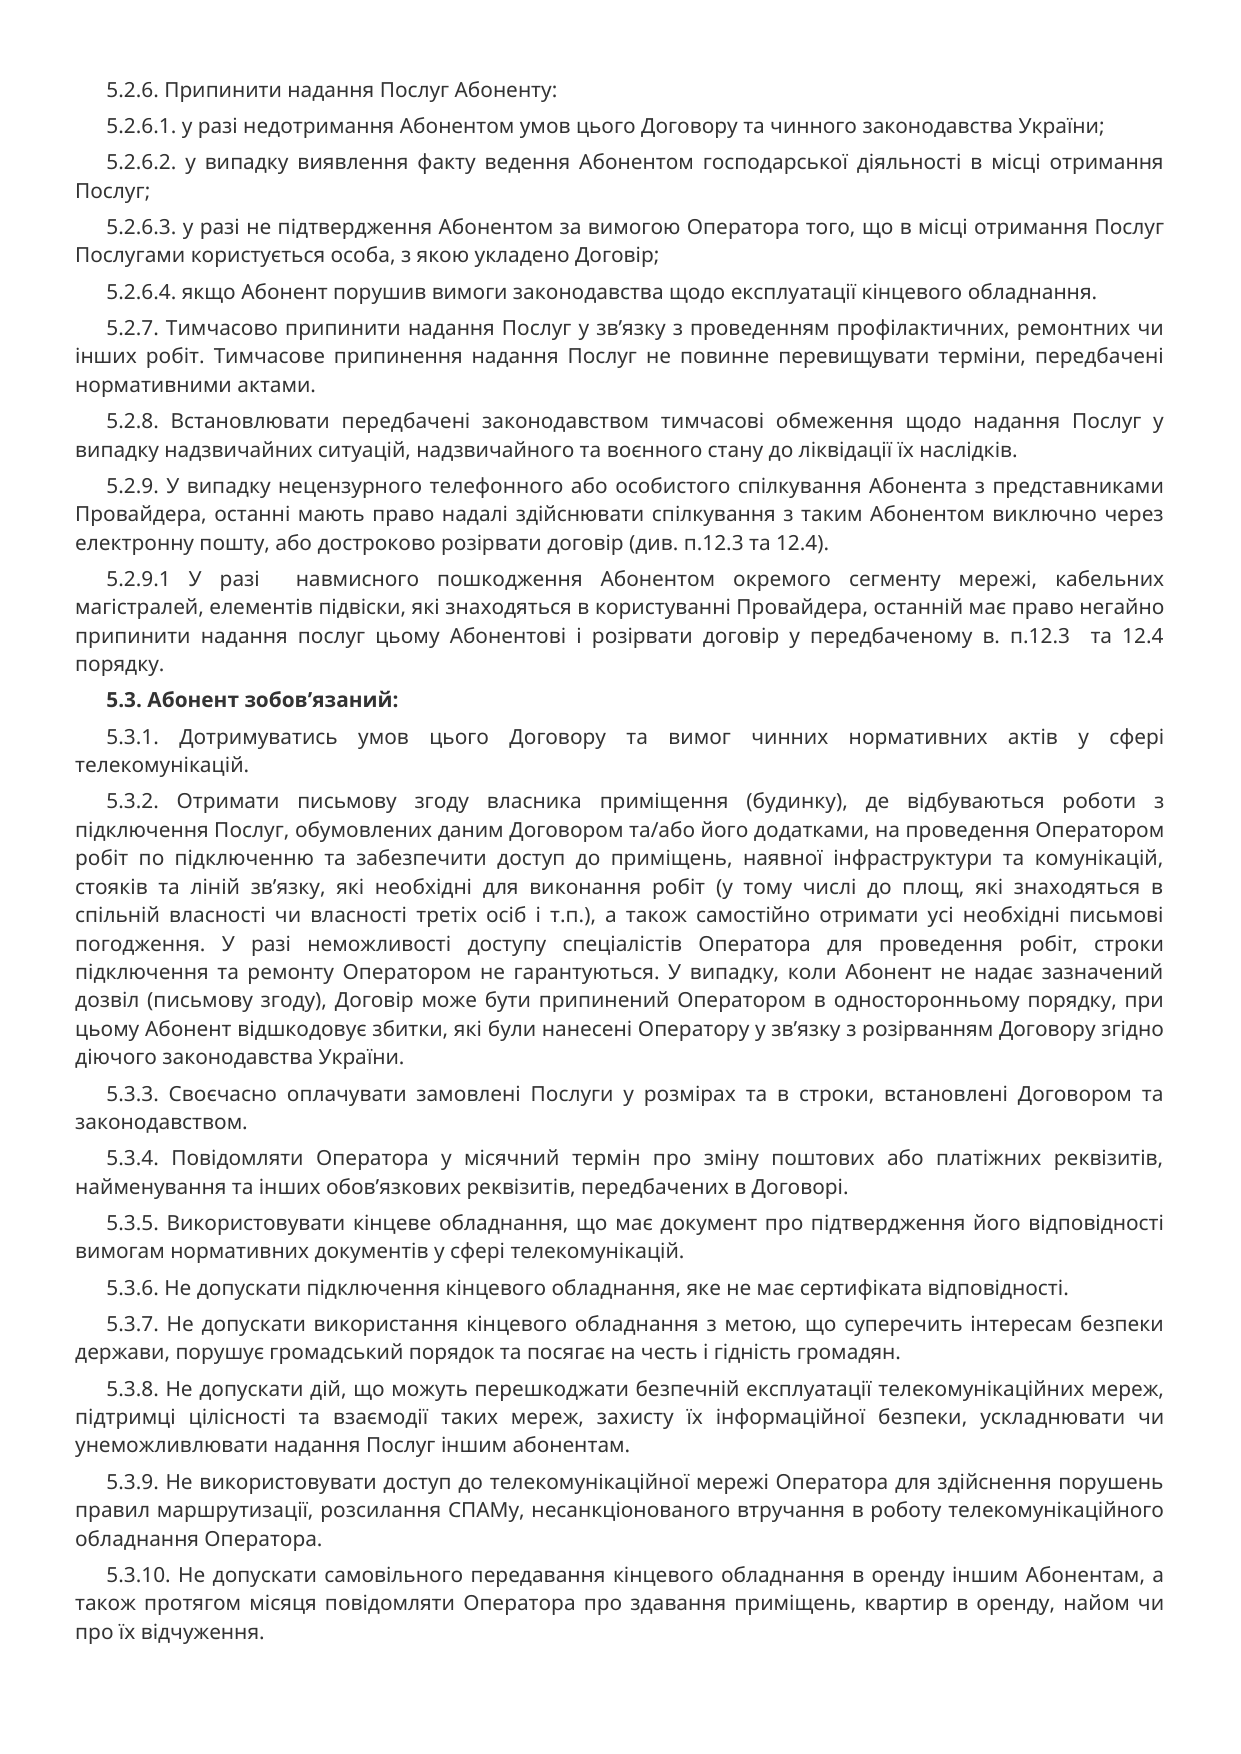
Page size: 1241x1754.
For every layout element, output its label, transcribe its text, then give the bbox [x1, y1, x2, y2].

text 5.3.1. Дотримуватись умов цього Договору та вимог чинних нормативних актів у сфері телекомунікацій. [75, 722, 1165, 779]
text 5.3.4. Повідомляти Оператора у місячний термін про зміну поштових або платіжних реквізитів, найменування та інших обов’язкових реквізитів, передбачених в Договорі. [75, 1143, 1165, 1200]
text 5.2.6. Припинити надання Послуг Абоненту: [75, 75, 1165, 103]
text 5.2.9. У випадку нецензурного телефонного або особистого спілкування Абонента з представниками Провайдера, останні мають право надалі здійснювати спілкування з таким Абонентом виключно через електронну пошту, або достроково розірвати договір (див. п.12.3 та 12.4). [75, 471, 1165, 556]
text 5.3.6. Не допускати підключення кінцевого обладнання, яке не має сертифіката відповідності. [75, 1273, 1165, 1301]
text 5.2.6.3. у разі не підтвердження Абонентом за вимогою Оператора того, що в місці отримання Послуг Послугами користується особа, з якою укладено Договір; [75, 212, 1165, 269]
text 5.2.6.1. у разі недотримання Абонентом умов цього Договору та чинного законодавства України; [75, 111, 1165, 140]
text 5.3.9. Не використовувати доступ до телекомунікаційної мережі Оператора для здійснення порушень правил маршрутизації, розсилання СПАМу, несанкціонованого втручання в роботу телекомунікаційного обладнання Оператора. [75, 1467, 1165, 1552]
text 5.2.9.1 У разі навмисного пошкодження Абонентом окремого сегменту мережі, кабельних магістралей, елементів підвіски, які знаходяться в користуванні Провайдера, останній має право негайно припинити надання послуг цьому Абонентові і розірвати договір у передбаченому в. п.12.3 та 12.4 порядку. [75, 564, 1165, 678]
text 5.2.6.4. якщо Абонент порушив вимоги законодавства щодо експлуатації кінцевого обладнання. [75, 277, 1165, 305]
text 5.3.8. Не допускати дій, що можуть перешкоджати безпечній експлуатації телекомунікаційних мереж, підтримці цілісності та взаємодії таких мереж, захисту їх інформаційної безпеки, ускладнювати чи унеможливлювати надання Послуг іншим абонентам. [75, 1374, 1165, 1459]
text 5.2.7. Тимчасово припинити надання Послуг у зв’язку з проведенням профілактичних, ремонтних чи інших робіт. Тимчасове припинення надання Послуг не повинне перевищувати терміни, передбачені нормативними актами. [75, 313, 1165, 398]
text 5.2.8. Встановлювати передбачені законодавством тимчасові обмеження щодо надання Послуг у випадку надзвичайних ситуацій, надзвичайного та воєнного стану до ліквідації їх наслідків. [75, 406, 1165, 463]
text 5.3.5. Використовувати кінцеве обладнання, що має документ про підтвердження його відповідності вимогам нормативних документів у сфері телекомунікацій. [75, 1208, 1165, 1265]
text 5.3.10. Не допускати самовільного передавання кінцевого обладнання в оренду іншим Абонентам, а також протягом місяця повідомляти Оператора про здавання приміщень, квартир в оренду, найом чи про їх відчуження. [75, 1560, 1165, 1645]
text 5.3.2. Отримати письмову згоду власника приміщення (будинку), де відбуваються роботи з підключення Послуг, обумовлених даним Договором та/або його додатками, на проведення Оператором робіт по підключенню та забезпечити доступ до приміщень, наявної інфраструктури та комунікацій, стояків та ліній зв’язку, які необхідні для виконання робіт (у тому числі до площ, які знаходяться в спільній власності чи власності третіх осіб і т.п.), а також самостійно отримати усі необхідні письмові погодження. У разі неможливості доступу спеціалістів Оператора для проведення робіт, строки підключення та ремонту Оператором не гарантуються. У випадку, коли Абонент не надає зазначений дозвіл (письмову згоду), Договір може бути припинений Оператором в односторонньому порядку, при цьому Абонент відшкодовує збитки, які були нанесені Оператору у зв’язку з розірванням Договору згідно діючого законодавства України. [75, 787, 1165, 1071]
text 5.3.3. Своєчасно оплачувати замовлені Послуги у розмірах та в строки, встановлені Договором та законодавством. [75, 1079, 1165, 1136]
text 5.2.6.2. у випадку виявлення факту ведення Абонентом господарської діяльності в місці отримання Послуг; [75, 147, 1165, 204]
text 5.3.7. Не допускати використання кінцевого обладнання з метою, що суперечить інтересам безпеки держави, порушує громадський порядок та посягає на честь і гідність громадян. [75, 1309, 1165, 1366]
text 5.3. Абонент зобов’язаний: [75, 686, 1165, 714]
